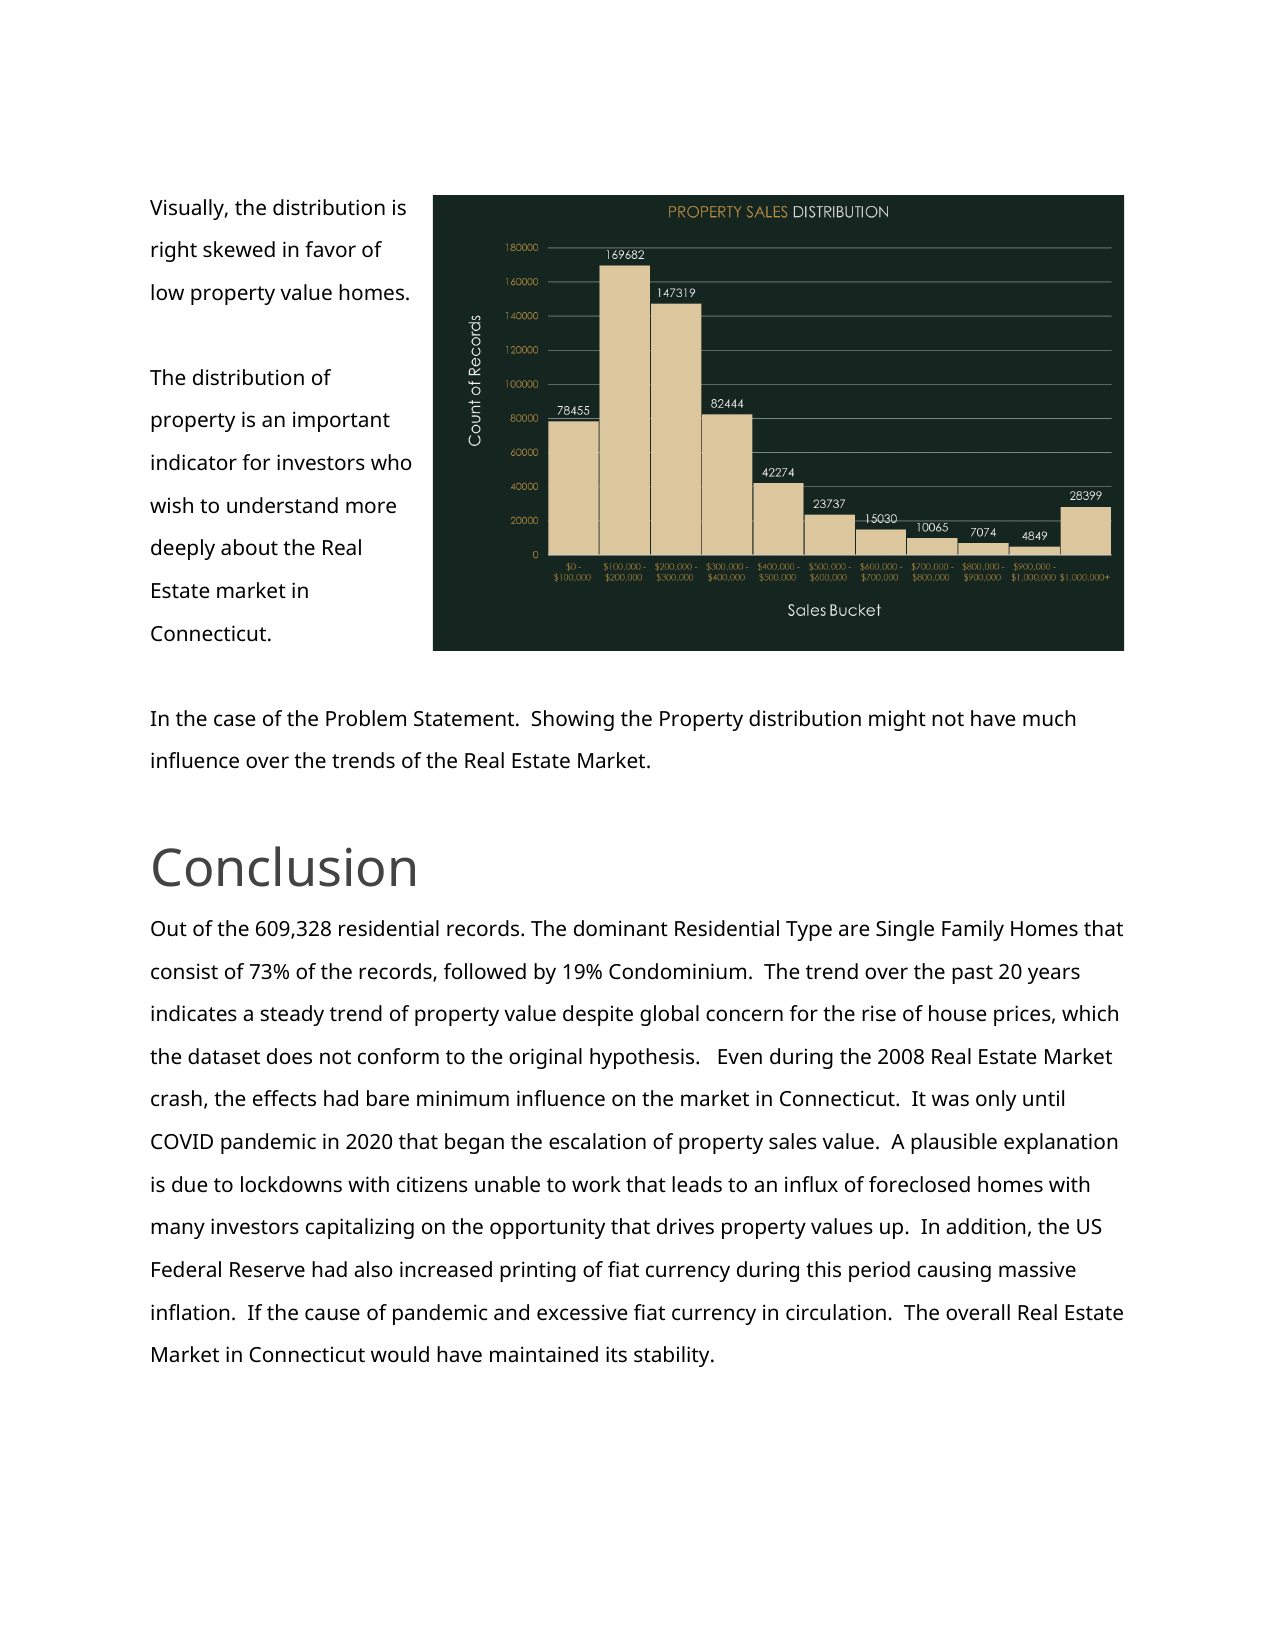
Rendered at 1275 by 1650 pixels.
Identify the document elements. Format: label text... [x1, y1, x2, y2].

text Visually, the distribution is right skewed in favor of low property value homes. [150, 193, 1125, 306]
picture [432, 195, 1125, 651]
text The distribution of property is an important indicator for investors who wish to understand more deeply about the Real Estate market in Connecticut. [150, 363, 432, 647]
text Out of the 609,328 residential records. The dominant Residential Type are Single Family Homes that consist of 73% of the records, followed by 19% Condominium. The trend over the past 20 years indicates a steady trend of property value despite global concern for the rise of house prices, which the dataset does not conform to the original hypothesis. Even during the 2008 Real Estate Market crash, the effects had bare minimum influence on the market in Connecticut. It was only until COVID pandemic in 2020 that began the escalation of property sales value. A plausible explanation is due to lockdowns with citizens unable to work that leads to an influx of foreclosed homes with many investors capitalizing on the opportunity that drives property values up. In addition, the US Federal Reserve had also increased printing of fiat currency during this period causing massive inflation. If the cause of pandemic and excessive fiat currency in circulation. The overall Real Estate Market in Connecticut would have maintained its stability. [150, 914, 1125, 1369]
subtitle Conclusion [150, 831, 1125, 902]
text In the case of the Problem Statement. Showing the Property distribution might not have much influence over the trends of the Real Estate Market. [150, 704, 1125, 775]
